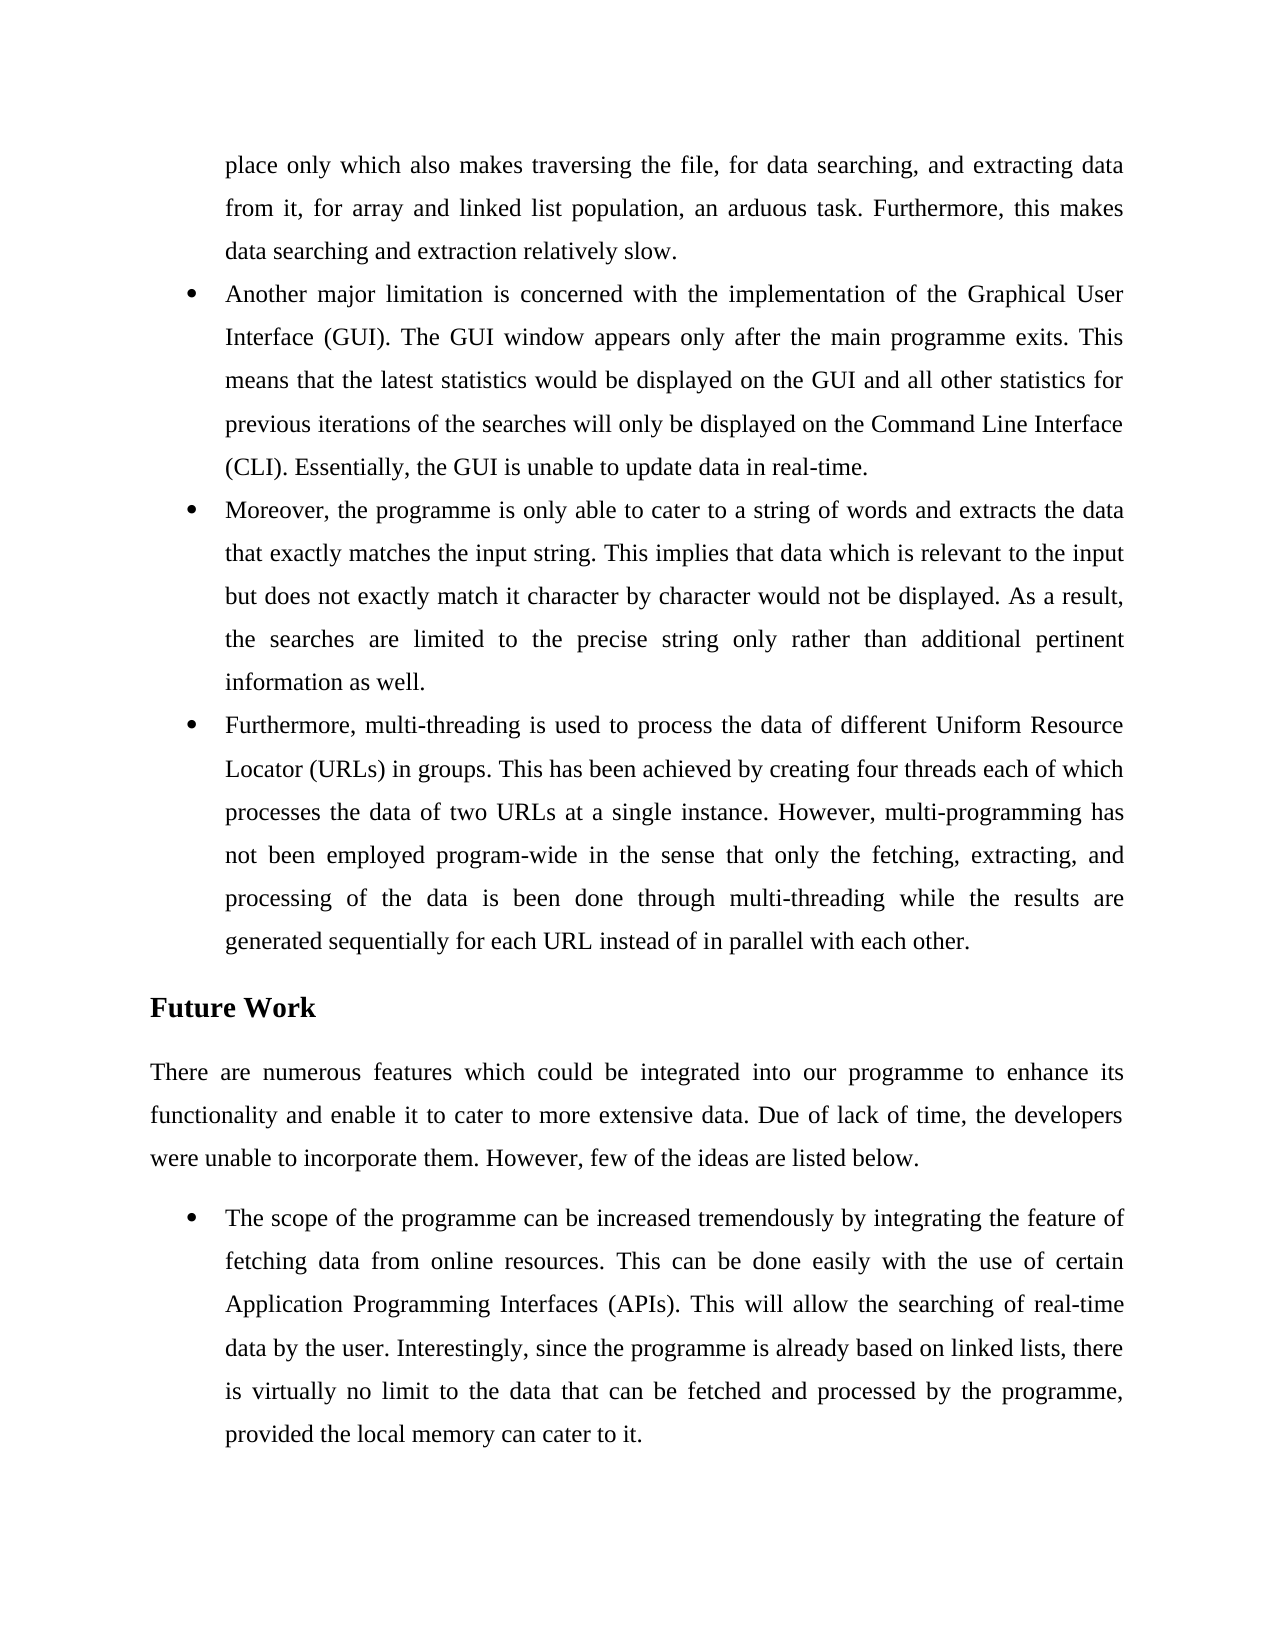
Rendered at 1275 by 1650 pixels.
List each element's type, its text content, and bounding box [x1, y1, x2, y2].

list Furthermore, multi-threading is used to process the data of different Uniform Resource Locator (URLs) in groups. This has been achieved by creating four threads each of which processes the data of two URLs at a single instance. However, multi-programming has not been employed program-wide in the sense that only the fetching, extracting, and processing of the data is been done through multi-threading while the results are generated sequentially for each URL instead of in parallel with each other. [187, 711, 1125, 955]
list The scope of the programme can be increased tremendously by integrating the feature of fetching data from online resources. This can be done easily with the use of certain Application Programming Interfaces (APIs). This will allow the searching of real-time data by the user. Interestingly, since the programme is already based on linked lists, there is virtually no limit to the data that can be fetched and processed by the programme, provided the local memory can cater to it. [187, 1203, 1125, 1448]
list Another major limitation is concerned with the implementation of the Graphical User Interface (GUI). The GUI window appears only after the main programme exits. This means that the latest statistics would be displayed on the GUI and all other statistics for previous iterations of the searches will only be displayed on the Command Line Interface (CLI). Essentially, the GUI is unable to update data in real-time. [187, 279, 1125, 481]
text There are numerous features which could be integrated into our programme to enhance its functionality and enable it to cater to more extensive data. Due of lack of time, the developers were unable to incorporate them. However, few of the ideas are listed below. [150, 1057, 1125, 1172]
list Moreover, the programme is only able to cater to a string of words and extracts the data that exactly matches the input string. This implies that data which is relevant to the input but does not exactly match it character by character would not be displayed. As a result, the searches are limited to the precise string only rather than additional pertinent information as well. [187, 495, 1125, 696]
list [187, 150, 1125, 265]
text Future Work [150, 990, 1125, 1024]
